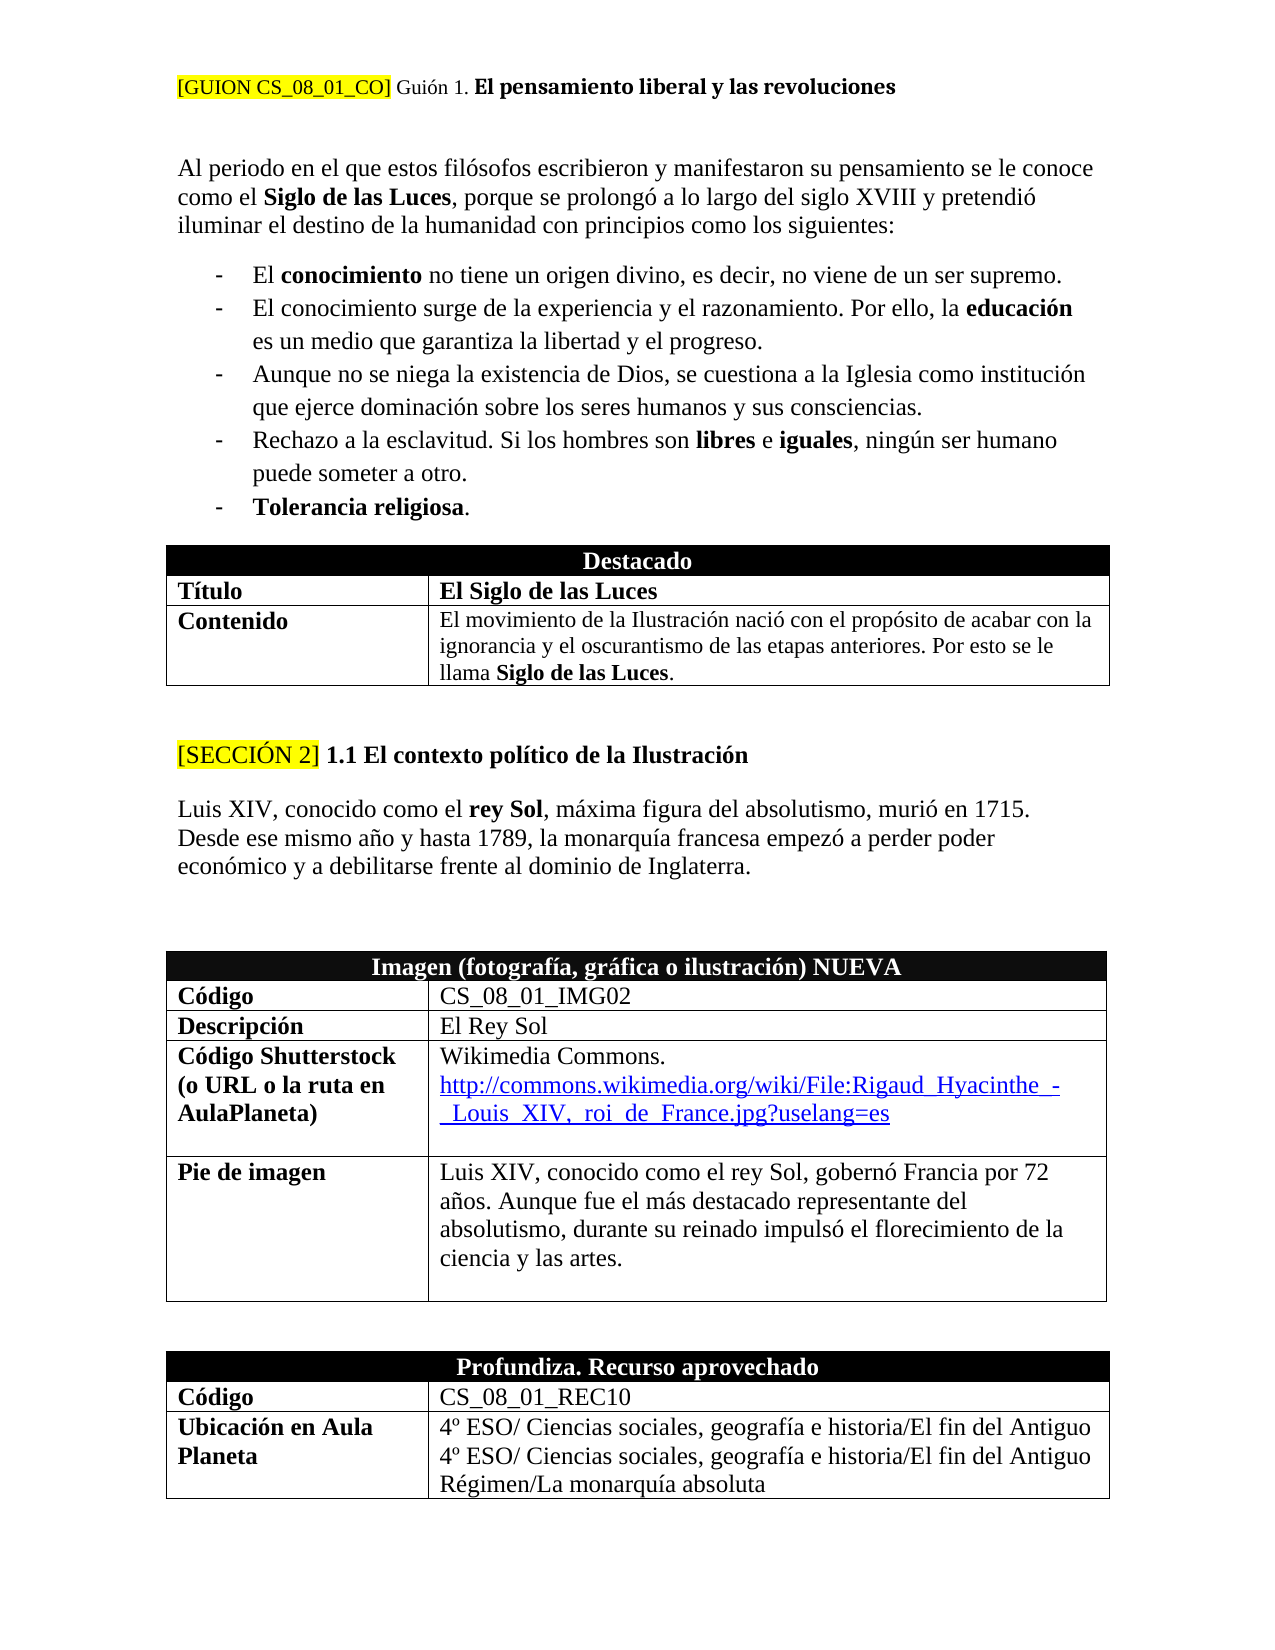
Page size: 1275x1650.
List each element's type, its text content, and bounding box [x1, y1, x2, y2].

list El conocimiento surge de la experiencia y el razonamiento. Por ello, la educación es un medio que garantiza la libertad y el progreso. [215, 293, 1098, 355]
table_cell CS_08_01_REC10 [429, 1382, 1109, 1411]
table_cell Código [167, 1382, 428, 1411]
table_cell El Rey Sol [429, 1011, 1106, 1040]
table_cell El movimiento de la Ilustración nació con el propósito de acabar con la ignorancia y el oscurantismo de las etapas anteriores. Por esto se le llama Siglo de las Luces. [429, 606, 1109, 685]
table_cell El Siglo de las Luces [429, 576, 1109, 605]
table_cell Ubicación en Aula Planeta [167, 1412, 428, 1498]
table_cell Título [167, 576, 428, 605]
table_cell Contenido [167, 606, 428, 685]
table_header Imagen (fotografía, gráfica o ilustración) NUEVA [167, 952, 1106, 980]
table_header Profundiza. Recurso aprovechado [167, 1353, 1109, 1381]
list El conocimiento no tiene un origen divino, es decir, no viene de un ser supremo. [215, 260, 1098, 289]
table_cell Descripción [167, 1011, 428, 1040]
list Rechazo a la esclavitud. Si los hombres son libres e iguales, ningún ser humano puede someter a otro. [215, 425, 1098, 487]
table_cell Pie de imagen [167, 1157, 428, 1301]
text Luis XIV, conocido como el rey Sol, máxima figura del absolutismo, murió en 1715. Desde ese mismo año y hasta 1789, la monarquía francesa empezó a perder poder económico y a debilitarse frente al dominio de Inglaterra. [177, 794, 1098, 880]
list Tolerancia religiosa. [215, 491, 1098, 520]
table_cell Wikimedia Commons. http://commons.wikimedia.org/wiki/File:Rigaud_Hyacinthe_-_Louis_XIV,_roi_de_France.jpg?uselang=es [429, 1041, 1106, 1156]
text [SECCIÓN 2] 1.1 El contexto político de la Ilustración [319, 740, 1098, 769]
table_cell CS_08_01_IMG02 [429, 981, 1106, 1010]
table_cell Luis XIV, conocido como el rey Sol, gobernó Francia por 72 años. Aunque fue el más destacado representante del absolutismo, durante su reinado impulsó el florecimiento de la ciencia y las artes. [429, 1157, 1106, 1301]
table_cell Código Shutterstock (o URL o la ruta en AulaPlaneta) [167, 1041, 428, 1156]
list Aunque no se niega la existencia de Dios, se cuestiona a la Iglesia como institución que ejerce dominación sobre los seres humanos y sus consciencias. [215, 359, 1098, 421]
table_cell Código [167, 981, 428, 1010]
table_header Destacado [167, 546, 1109, 575]
